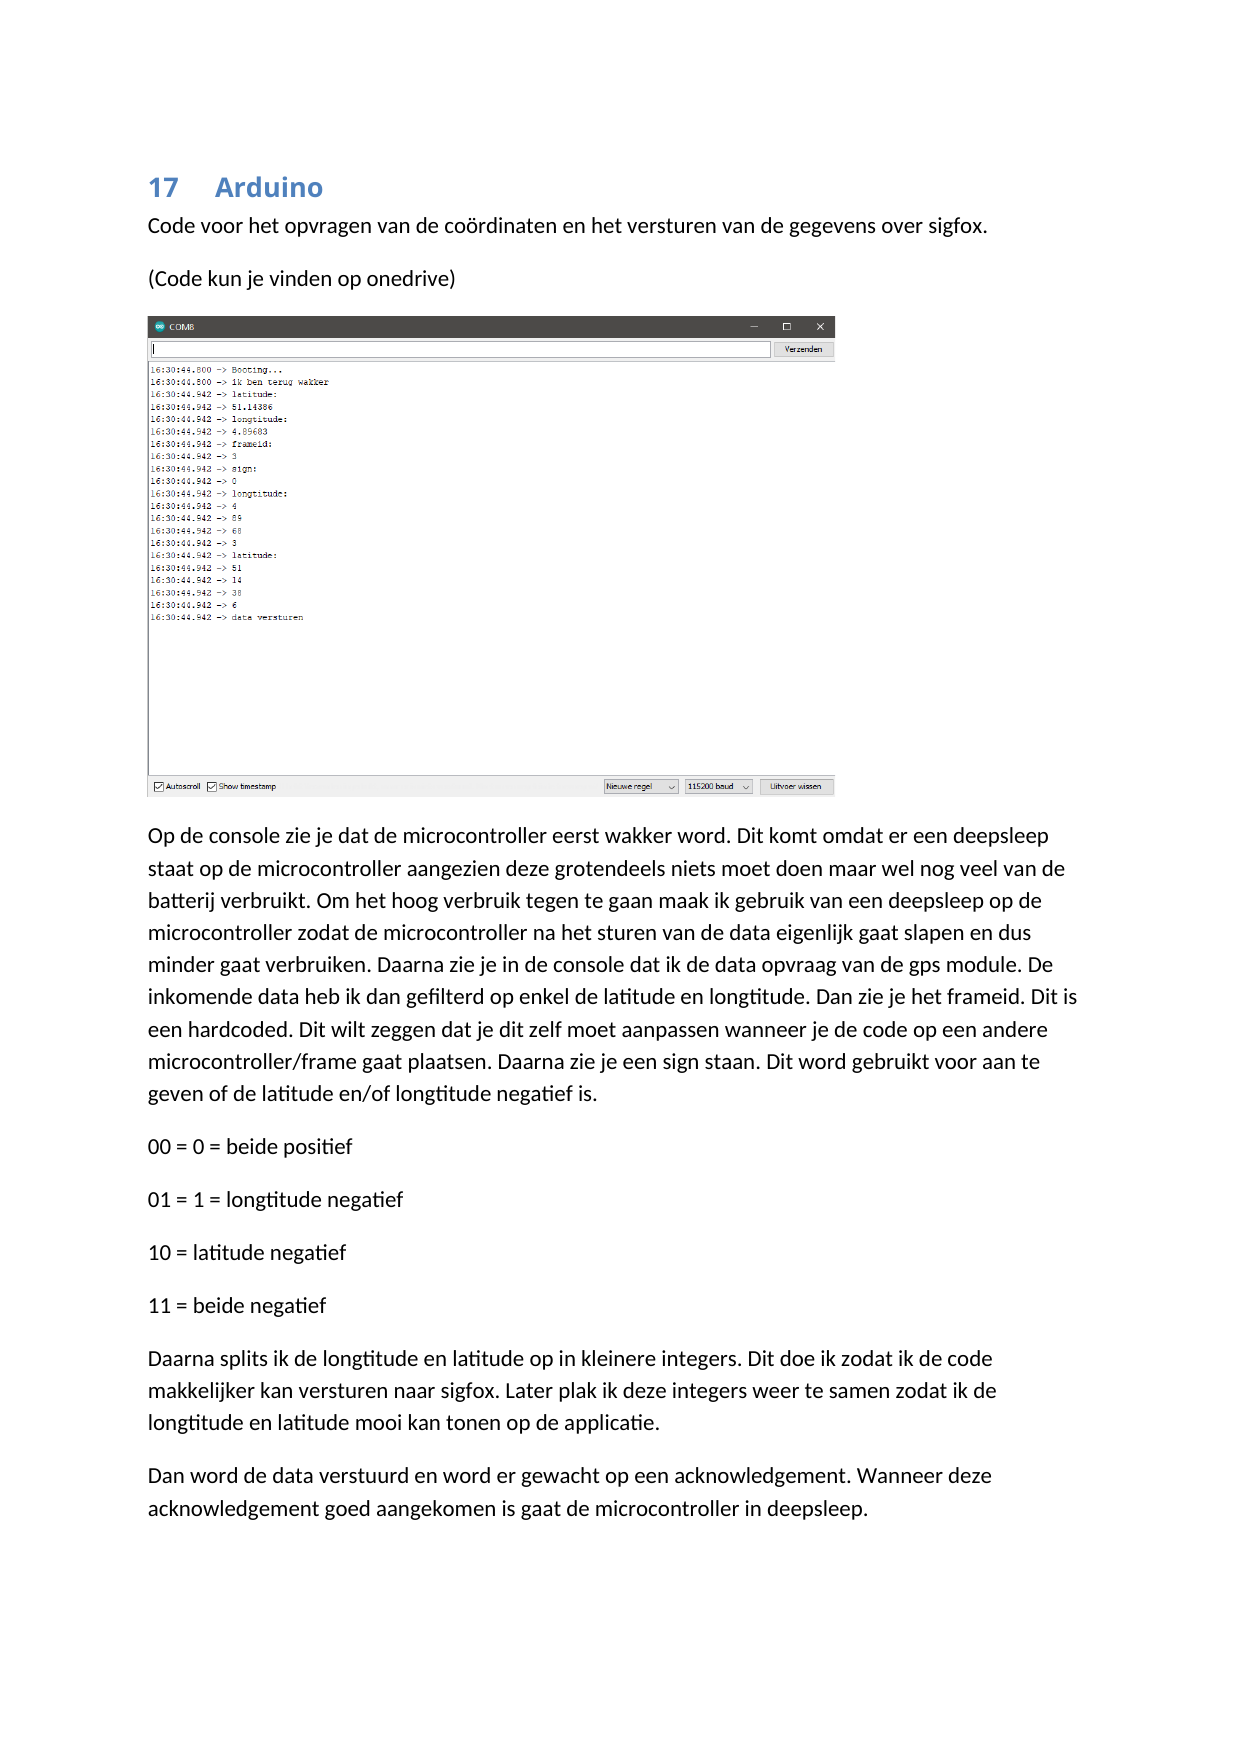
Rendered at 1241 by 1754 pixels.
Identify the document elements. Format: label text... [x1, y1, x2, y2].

picture [147, 316, 836, 797]
text Code voor het opvragen van de coördinaten en het versturen van de gegevens over sigfox. [148, 211, 1093, 239]
text (Code kun je vinden op onedrive) [148, 264, 1093, 292]
text Op de console zie je dat de microcontroller eerst wakker word. Dit komt omdat er een deepsleep staat op de microcontroller aangezien deze grotendeels niets moet doen maar wel nog veel van de batterij verbruikt. Om het hoog verbruik tegen te gaan maak ik gebruik van een deepsleep op de microcontroller zodat de microcontroller na het sturen van de data eigenlijk gaat slapen en dus minder gaat verbruiken. Daarna zie je in de console dat ik de data opvraag van de gps module. De inkomende data heb ik dan gefilterd op enkel de latitude en longtitude. Dan zie je het frameid. Dit is een hardcoded. Dit wilt zeggen dat je dit zelf moet aanpassen wanneer je de code op een andere microcontroller/frame gaat plaatsen. Daarna zie je een sign staan. Dit word gebruikt voor aan te geven of de latitude en/of longtitude negatief is. [148, 822, 1093, 1107]
text 10 = latitude negatief [148, 1238, 1093, 1266]
text Dan word de data verstuurd en word er gewacht op een acknowledgement. Wanneer deze acknowledgement goed aangekomen is gaat de microcontroller in deepsleep. [148, 1462, 1093, 1522]
text 11 = beide negatief [148, 1291, 1093, 1319]
text Daarna splits ik de longtitude en latitude op in kleinere integers. Dit doe ik zodat ik de code makkelijker kan versturen naar sigfox. Later plak ik deze integers weer te samen zodat ik de longtitude en latitude mooi kan tonen op de applicatie. [148, 1344, 1093, 1437]
subtitle Arduino [148, 168, 1093, 205]
text 01 = 1 = longtitude negatief [148, 1185, 1093, 1213]
text 00 = 0 = beide positief [148, 1132, 1093, 1160]
